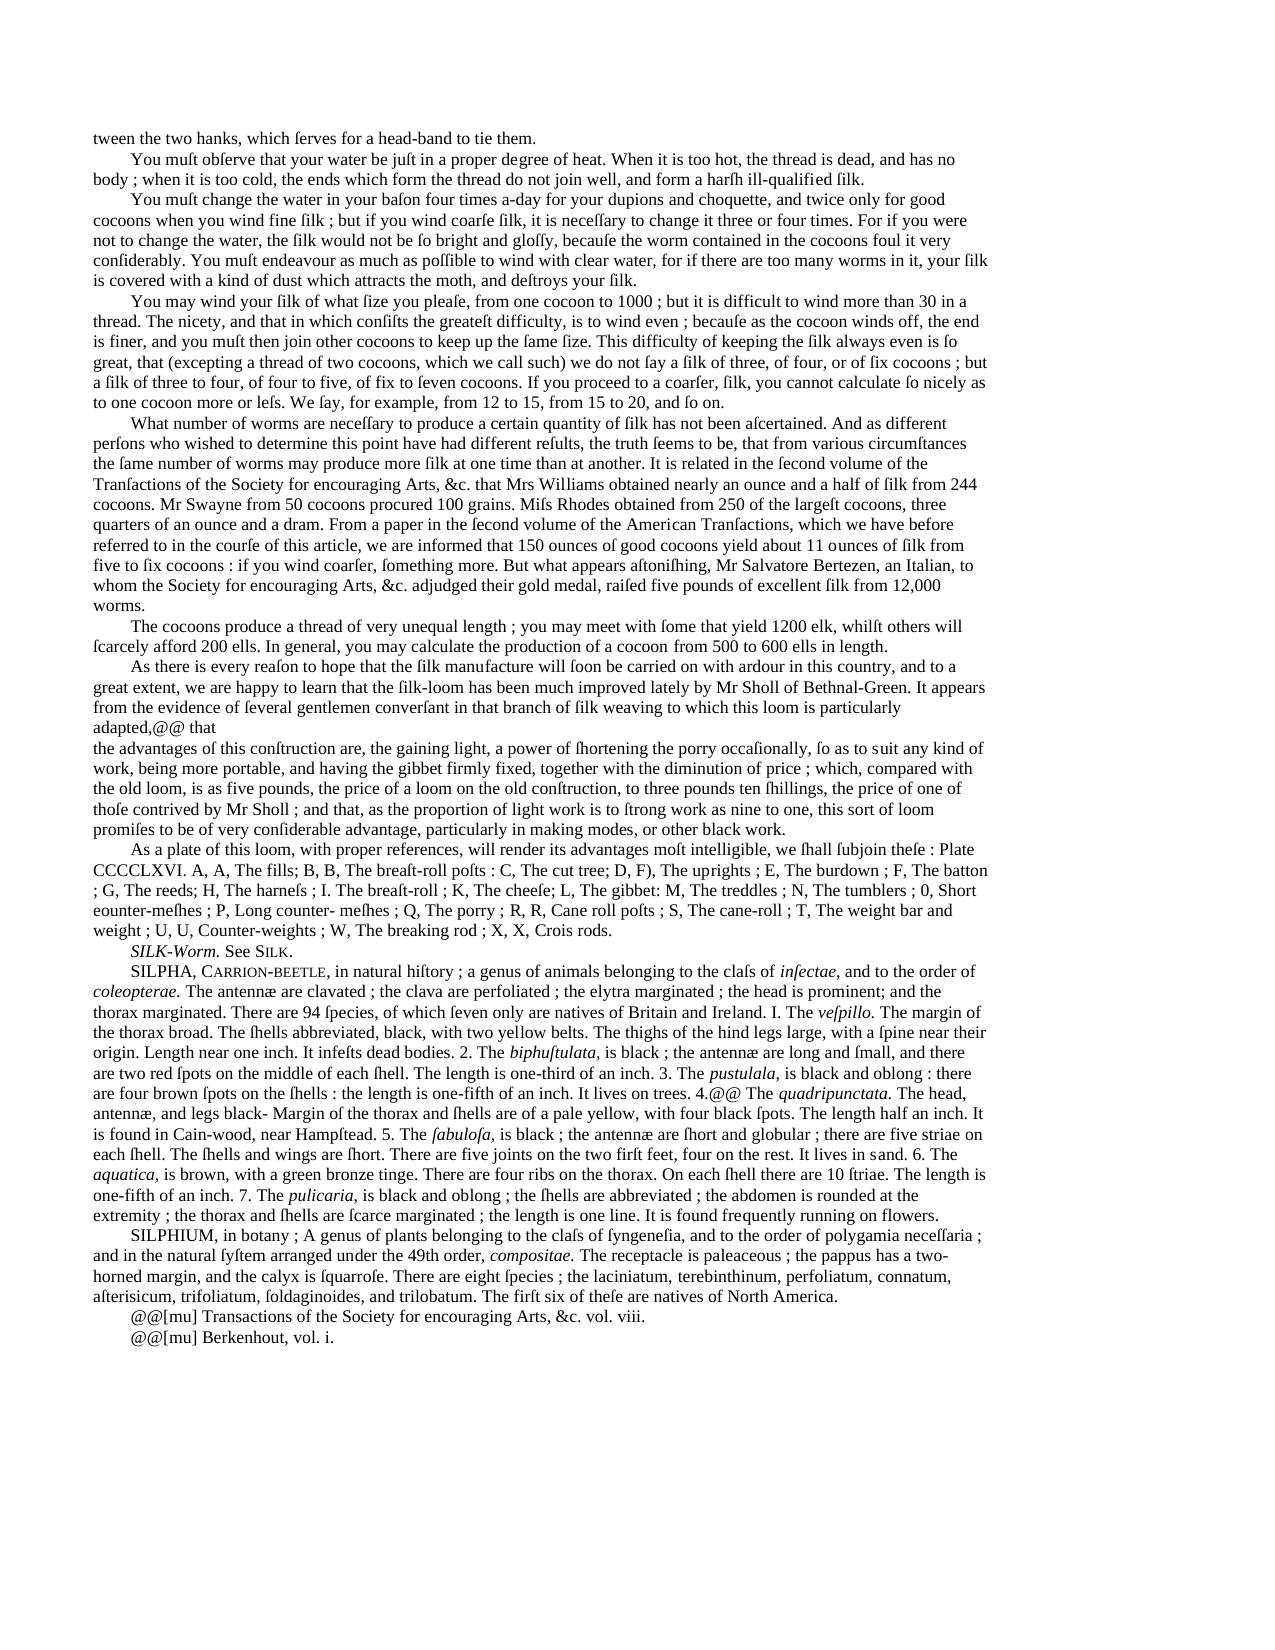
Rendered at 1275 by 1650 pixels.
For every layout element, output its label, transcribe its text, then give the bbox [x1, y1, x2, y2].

text @@[mu] Berkenhout, vol. i. [93, 1327, 990, 1347]
text You muſt change the water in your baſon four times a-day for your dupions and choquette, and twice only for good cocoons when you wind fine ſilk ; but if you wind coarſe ſilk, it is neceſſary to change it three or four times. For if you were not to change the water, the ſilk would not be ſo bright and gloſſy, becauſe the worm contained in the cocoons foul it very conſiderably. You muſt endeavour as much as poſſible to wind with clear water, for if there are too many worms in it, your ſilk is covered with a kind of dust which attracts the moth, and deſtroys your ſilk. [93, 189, 990, 291]
text SILPHA, Carrion-beetle, in natural hiſtory ; a genus of animals belonging to the claſs of inſectae, and to the order of coleopterae. The antennæ are clavated ; the clava are perfoliated ; the elytra marginated ; the head is prominent; and the thorax marginated. There are 94 ſpecies, of which ſeven only are natives of Britain and Ireland. I. The veſpillo. The margin of the thorax broad. The ſhells abbreviated, black, with two yellow belts. The thighs of the hind legs large, with a ſpine near their origin. Length near one inch. It infeſts dead bodies. 2. The biphuſtulata, is black ; the antennæ are long and ſmall, and there are two red ſpots on the middle of each ſhell. The length is one-third of an inch. 3. The pustulala, is black and oblong : there are four brown ſpots on the ſhells : the length is one-fifth of an inch. It lives on trees. 4.@@ The quadripunctata. The head, antennæ, and legs black- Margin oſ the thorax and ſhells are of a pale yellow, with four black ſpots. The length half an inch. It is found in Cain-wood, near Hampſtead. 5. The ſabuloſa, is black ; the antennæ are ſhort and globular ; there are five striae on each ſhell. The ſhells and wings are ſhort. There are five joints on the two firſt feet, four on the rest. It lives in sand. 6. The aquatica, is brown, with a green bronze tinge. There are four ribs on the thorax. On each ſhell there are 10 ſtriae. The length is one-fifth of an inch. 7. The pulicaria, is black and oblong ; the ſhells are abbreviated ; the abdomen is rounded at the extremity ; the thorax and ſhells are ſcarce marginated ; the length is one line. It is found frequently running on flowers. [93, 961, 990, 1225]
text SILPHIUM, in botany ; A genus of plants belonging to the claſs of ſyngeneſia, and to the order of polygamia neceſſaria ; and in the natural ſyſtem arranged under the 49th order, compositae. The receptacle is paleaceous ; the pappus has a two-horned margin, and the calyx is ſquarroſe. There are eight ſpecies ; the laciniatum, terebinthinum, perfoliatum, connatum, aſterisicum, trifoliatum, ſoldaginoides, and trilobatum. The firſt six of theſe are natives of North America. [93, 1225, 990, 1306]
text You muſt obſerve that your water be juſt in a proper degree of heat. When it is too hot, the thread is dead, and has no body ; when it is too cold, the ends which form the thread do not join well, and form a harſh ill-qualified ſilk. [93, 148, 990, 189]
text @@[mu] Transactions of the Society for encouraging Arts, &c. vol. viii. [93, 1306, 990, 1327]
text the advantages oſ this conſtruction are, the gaining light, a power of ſhortening the porry occaſionally, ſo as to suit any kind of work, being more portable, and having the gibbet firmly fixed, together with the diminution of price ; which, compared with the old loom, is as five pounds, the price of a loom on the old conſtruction, to three pounds ten ſhillings, the price of one of thoſe contrived by Mr Sholl ; and that, as the proportion of light work is to ſtrong work as nine to one, this sort of loom promiſes to be of very conſiderable advantage, particularly in making modes, or other black work. [93, 737, 990, 839]
text tween the two hanks, which ſerves for a head-band to tie them. [93, 128, 990, 148]
text As a plate of this loom, with proper references, will render its advantages moſt intelligible, we ſhall ſubjoin theſe : Plate CCCCLXVI. A, A, The fills; B, B, The breaſt-roll poſts : C, The cut tree; D, F), The uprights ; E, The burdown ; F, The batton ; G, The reeds; H, The harneſs ; I. The breaſt-roll ; K, The cheeſe; L, The gibbet: M, The treddles ; N, The tumblers ; 0, Short eounter-meſhes ; P, Long counter- meſhes ; Q, The porry ; R, R, Cane roll poſts ; S, The cane-roll ; T, The weight bar and weight ; U, U, Counter-weights ; W, The breaking rod ; X, X, Crois rods. [93, 839, 990, 941]
text The cocoons produce a thread of very unequal length ; you may meet with ſome that yield 1200 elk, whilſt others will ſcarcely afford 200 ells. In general, you may calculate the production of a cocoon from 500 to 600 ells in length. [93, 616, 990, 656]
text As there is every reaſon to hope that the ſilk manufacture will ſoon be carried on with ardour in this country, and to a great extent, we are happy to learn that the ſilk-loom has been much improved lately by Mr Sholl of Bethnal-Green. It appears from the evidence of ſeveral gentlemen converſant in that branch of ſilk weaving to which this loom is particularly adapted,@@ that [93, 656, 990, 737]
text You may wind your ſilk of what ſize you pleaſe, from one cocoon to 1000 ; but it is difficult to wind more than 30 in a thread. The nicety, and that in which conſiſts the greateſt difficulty, is to wind even ; becauſe as the cocoon winds off, the end is finer, and you muſt then join other cocoons to keep up the ſame ſize. This difficulty of keeping the ſilk always even is ſo great, that (excepting a thread of two cocoons, which we call such) we do not ſay a ſilk of three, of four, or of ſix cocoons ; but a ſilk of three to four, of four to five, of fix to ſeven cocoons. If you proceed to a coarſer, ſilk, you cannot calculate ſo nicely as to one cocoon more or leſs. We ſay, for example, from 12 to 15, from 15 to 20, and ſo on. [93, 291, 990, 412]
text SILK-Worm. See Silk. [93, 941, 990, 961]
text What number of worms are neceſſary to produce a certain quantity of ſilk has not been aſcertained. And as different perſons who wished to determine this point have had different reſults, the truth ſeems to be, that from various circumſtances the ſame number of worms may produce more ſilk at one time than at another. It is related in the ſecond volume of the Tranſactions of the Society for encouraging Arts, &c. that Mrs Williams obtained nearly an ounce and a half of ſilk from 244 cocoons. Mr Swayne from 50 cocoons procured 100 grains. Miſs Rhodes obtained from 250 of the largeſt cocoons, three quarters of an ounce and a dram. From a paper in the ſecond volume of the American Tranſactions, which we have before referred to in the courſe of this article, we are informed that 150 ounces oſ good cocoons yield about 11 ounces of ſilk from five to ſix cocoons : if you wind coarſer, ſomething more. But what appears aſtoniſhing, Mr Salvatore Bertezen, an Italian, to whom the Society for encouraging Arts, &c. adjudged their gold medal, raiſed five pounds of excellent ſilk from 12,000 worms. [93, 412, 990, 616]
